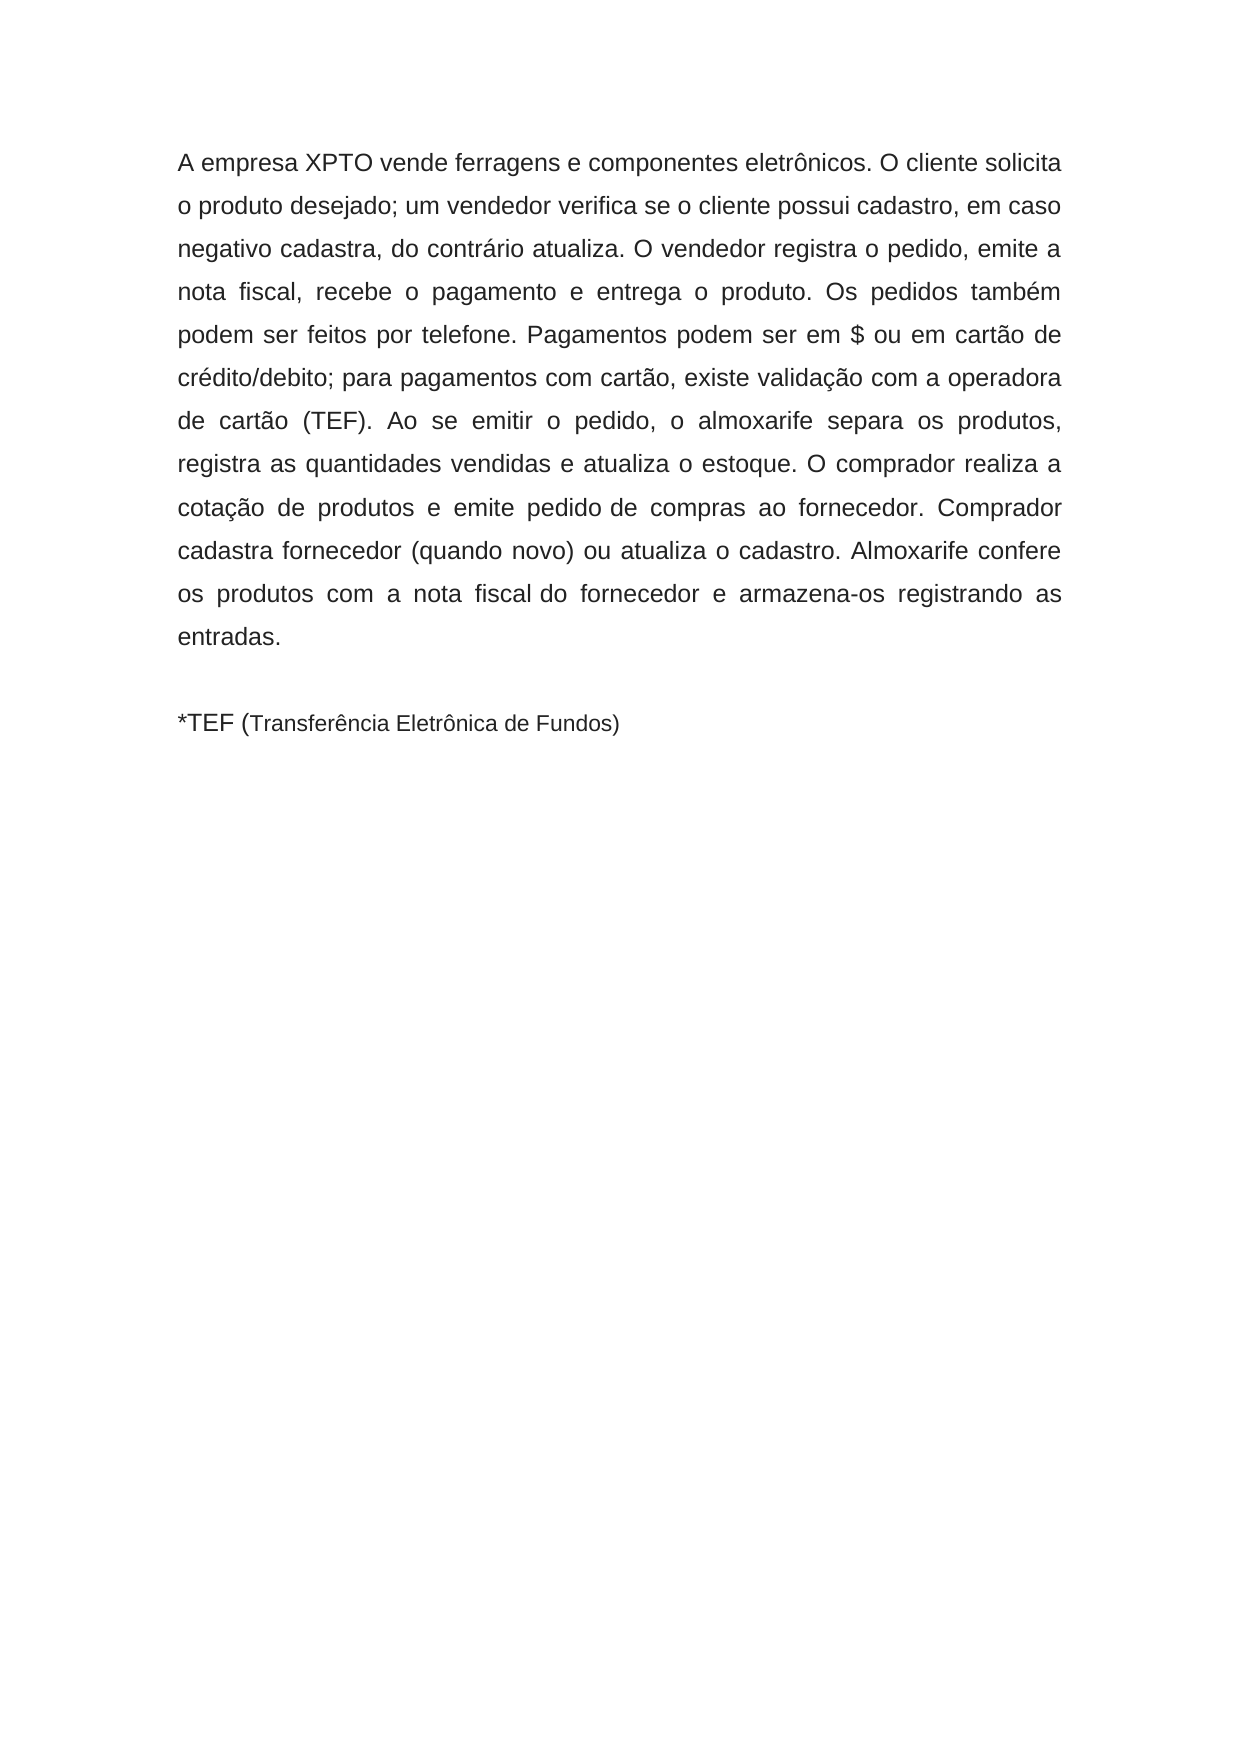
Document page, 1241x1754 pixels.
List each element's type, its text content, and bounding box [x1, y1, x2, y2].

text A empresa XPTO vende ferragens e componentes eletrônicos. O cliente solicita o produto desejado; um vendedor verifica se o cliente possui cadastro, em caso negativo cadastra, do contrário atualiza. O vendedor registra o pedido, emite a nota fiscal, recebe o pagamento e entrega o produto. Os pedidos também podem ser feitos por telefone. Pagamentos podem ser em $ ou em cartão de crédito/debito; para pagamentos com cartão, existe validação com a operadora de cartão (TEF). Ao se emitir o pedido, o almoxarife separa os produtos, registra as quantidades vendidas e atualiza o estoque. O comprador realiza a cotação de produtos e emite pedido de compras ao fornecedor. Comprador cadastra fornecedor (quando novo) ou atualiza o cadastro. Almoxarife confere os produtos com a nota fiscal do fornecedor e armazena-os registrando as entradas. [177, 148, 1063, 651]
text *TEF (Transferência Eletrônica de Fundos) [177, 708, 1063, 737]
